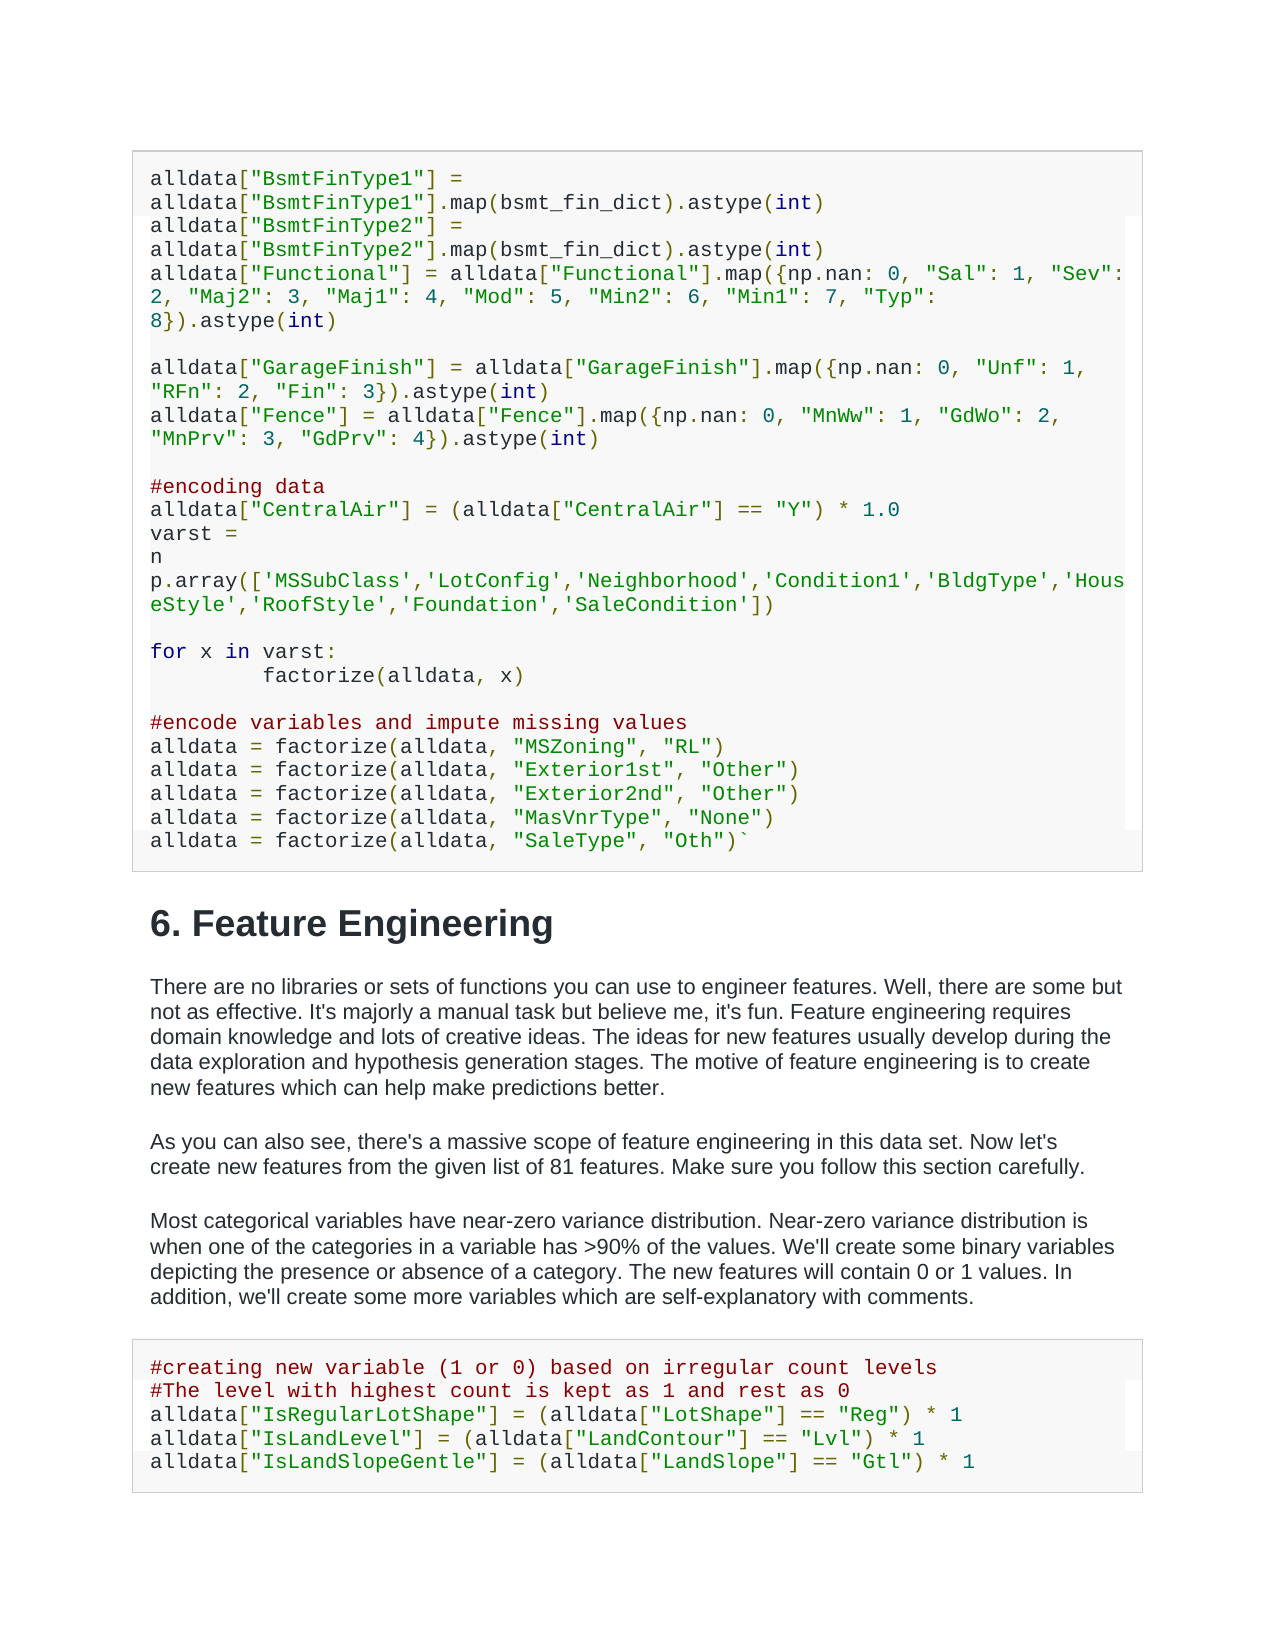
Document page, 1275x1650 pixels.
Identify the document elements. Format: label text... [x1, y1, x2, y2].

text factorize(alldata, x) [150, 665, 1125, 688]
text alldata = factorize(alldata, "MSZoning", "RL") [150, 736, 1125, 759]
text #encoding data [150, 476, 1125, 499]
text alldata = factorize(alldata, "SaleType", "Oth")` [133, 812, 1142, 871]
text There are no libraries or sets of functions you can use to engineer features. Well, there are some but not as effective. It's majorly a manual task but believe me, it's fun. Feature engineering requires domain knowledge and lots of creative ideas. The ideas for new features usually develop during the data exploration and hypothesis generation stages. The motive of feature engineering is to create new features which can help make predictions better. [150, 974, 1125, 1100]
text 6. Feature Engineering [150, 901, 1125, 944]
text alldata["GarageFinish"] = alldata["GarageFinish"].map({np.nan: 0, "Unf": 1, "RFn": 2, "Fin": 3}).astype(int) [150, 357, 1125, 405]
text #encode variables and impute missing values [150, 712, 1125, 736]
text alldata["Functional"] = alldata["Functional"].map({np.nan: 0, "Sal": 1, "Sev": 2, "Maj2": 3, "Maj1": 4, "Mod": 5, "Min2": 6, "Min1": 7, "Typ": 8}).astype(int) [150, 263, 1125, 334]
text varst = np.array(['MSSubClass','LotConfig','Neighborhood','Condition1','BldgType','HouseStyle','RoofStyle','Foundation','SaleCondition']) [150, 523, 1125, 617]
text alldata["Fence"] = alldata["Fence"].map({np.nan: 0, "MnWw": 1, "GdWo": 2, "MnPrv": 3, "GdPrv": 4}).astype(int) [150, 405, 1125, 452]
text alldata["IsLandSlopeGentle"] = (alldata["LandSlope"] == "Gtl") * 1 [133, 1433, 1142, 1492]
text alldata["CentralAir"] = (alldata["CentralAir"] == "Y") * 1.0 [150, 499, 1125, 523]
text alldata = factorize(alldata, "Exterior1st", "Other") [150, 759, 1125, 783]
text for x in varst: [150, 641, 1125, 665]
text alldata["BsmtFinType1"] = alldata["BsmtFinType1"].map(bsmt_fin_dict).astype(int) [133, 152, 1142, 216]
text alldata = factorize(alldata, "Exterior2nd", "Other") [150, 783, 1125, 807]
text #The level with highest count is kept as 1 and rest as 0 [150, 1380, 1125, 1404]
text alldata["BsmtFinType2"] = alldata["BsmtFinType2"].map(bsmt_fin_dict).astype(int) [150, 216, 1125, 263]
text #creating new variable (1 or 0) based on irregular count levels [133, 1340, 1142, 1380]
text alldata["IsRegularLotShape"] = (alldata["LotShape"] == "Reg") * 1 [150, 1404, 1125, 1428]
text As you can also see, there's a massive scope of feature engineering in this data set. Now let's create new features from the given list of 81 features. Make sure you follow this section carefully. [150, 1129, 1125, 1179]
text Most categorical variables have near-zero variance distribution. Near-zero variance distribution is when one of the categories in a variable has >90% of the values. We'll create some binary variables depicting the presence or absence of a category. The new features will contain 0 or 1 values. In addition, we'll create some more variables which are self-explanatory with comments. [150, 1208, 1125, 1309]
